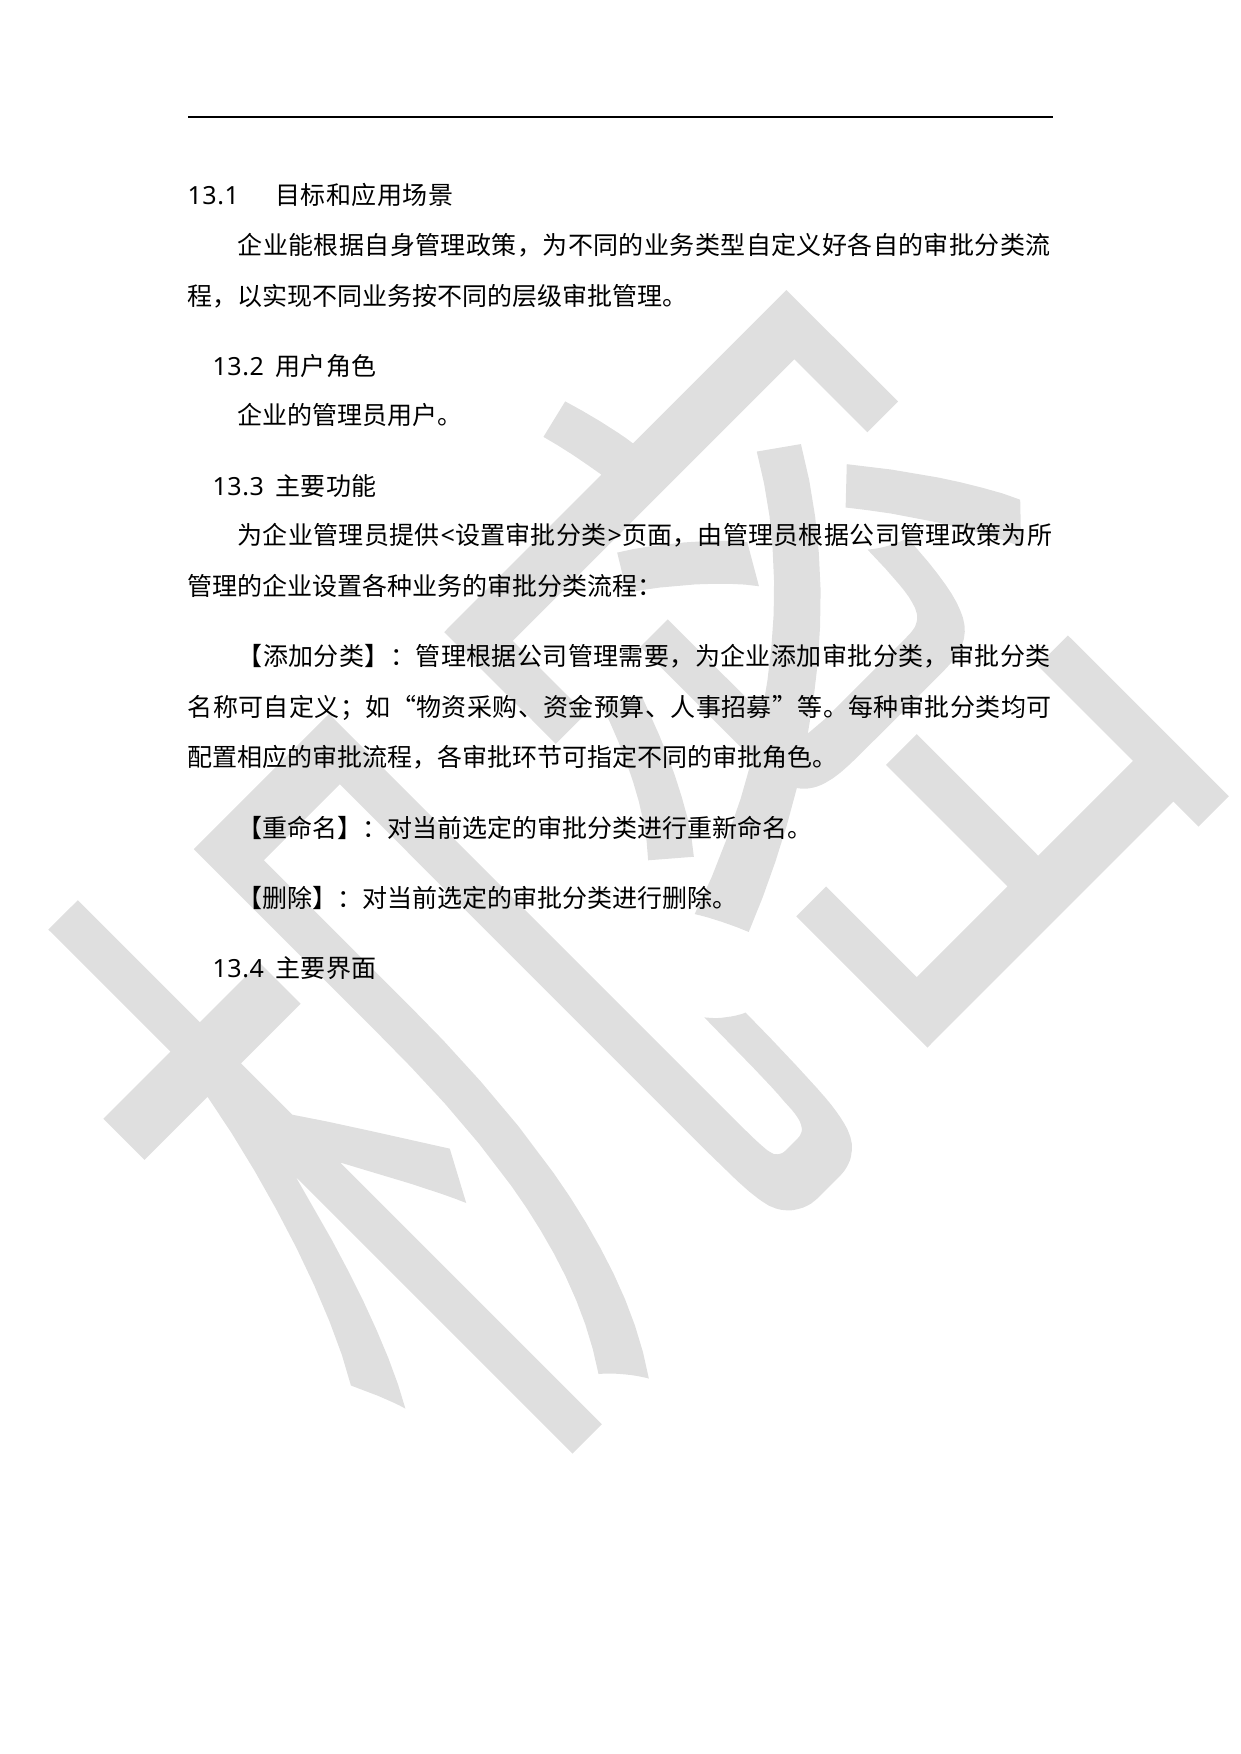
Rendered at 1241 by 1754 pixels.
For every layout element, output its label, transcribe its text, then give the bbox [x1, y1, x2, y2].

text 【添加分类】：管理根据公司管理需要，为企业添加审批分类，审批分类名称可自定义；如“物资采购、资金预算、人事招募”等。每种审批分类均可配置相应的审批流程，各审批环节可指定不同的审批角色。 [187, 633, 1053, 778]
subtitle 用户角色 [212, 342, 1028, 386]
text 【删除】：对当前选定的审批分类进行删除。 [187, 874, 1053, 918]
subtitle 主要界面 [212, 945, 1028, 989]
text 企业能根据自身管理政策，为不同的业务类型自定义好各自的审批分类流程，以实现不同业务按不同的层级审批管理。 [187, 221, 1053, 316]
text 企业的管理员用户。 [187, 392, 1053, 436]
subtitle 主要功能 [212, 462, 1028, 506]
subtitle 目标和应用场景 [187, 172, 1028, 216]
text 【重命名】：对当前选定的审批分类进行重新命名。 [187, 804, 1053, 848]
text 为企业管理员提供<设置审批分类>页面，由管理员根据公司管理政策为所管理的企业设置各种业务的审批分类流程： [187, 512, 1053, 606]
